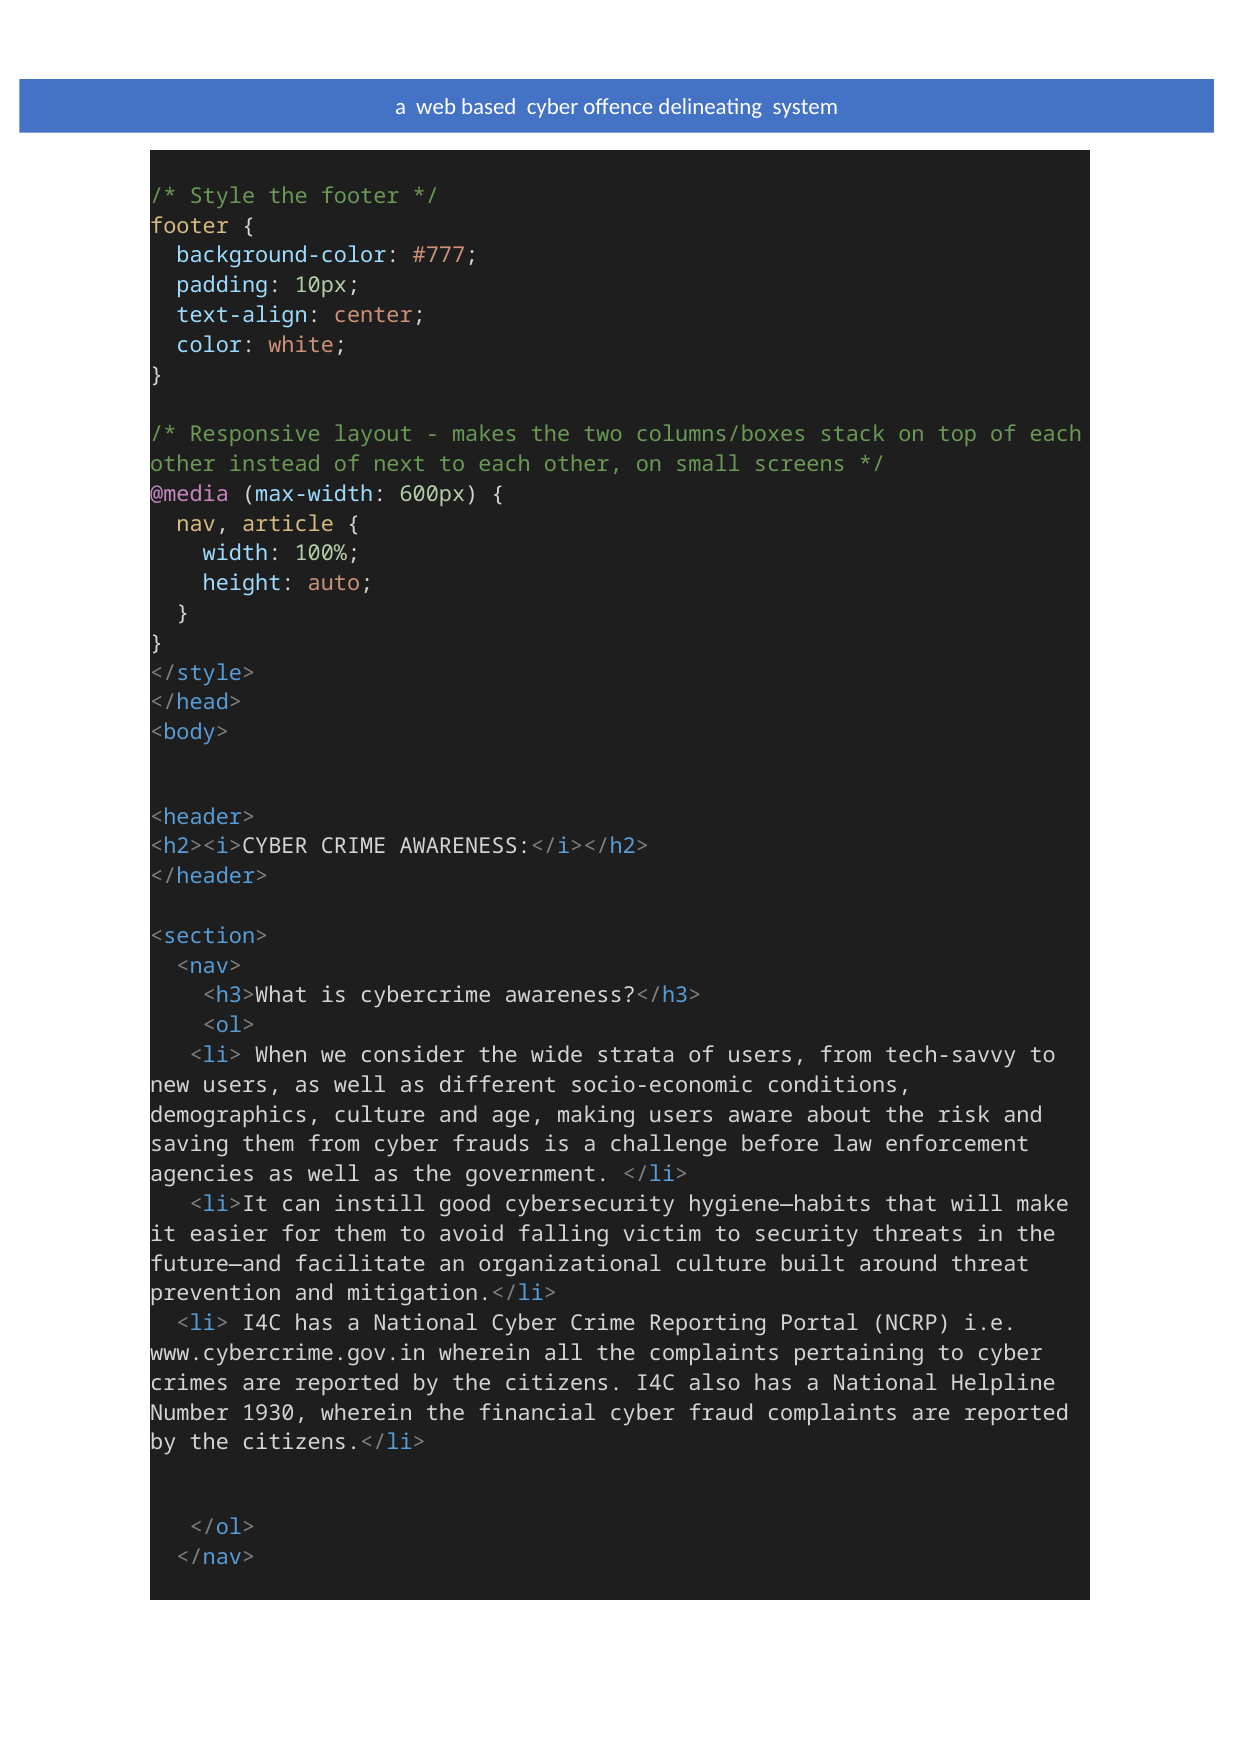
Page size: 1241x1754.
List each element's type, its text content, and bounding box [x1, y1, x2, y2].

text footer { [150, 209, 1090, 239]
text nav, article { [150, 507, 1090, 537]
text </nav> [150, 1541, 1090, 1570]
text } [150, 627, 1090, 656]
text </head> [150, 686, 1090, 716]
text padding: 10px; [150, 269, 1090, 299]
text @media (max-width: 600px) { [150, 478, 1090, 507]
text <li> When we consider the wide strata of users, from tech-savvy to new users, as well as different socio-economic conditions, demographics, culture and age, making users aware about the risk and saving them from cyber frauds is a challenge before law enforcement agencies as well as the government. </li> [150, 1039, 1090, 1188]
text <li>It can instill good cybersecurity hygiene—habits that will make it easier for them to avoid falling victim to security threats in the future—and facilitate an organizational culture built around threat prevention and mitigation.</li> [150, 1188, 1090, 1307]
text </style> [150, 656, 1090, 686]
text <nav> [150, 949, 1090, 979]
text </header> [150, 860, 1090, 890]
text width: 100%; [150, 537, 1090, 567]
text background-color: #777; [150, 239, 1090, 269]
text color: white; [150, 329, 1090, 358]
text <h3>What is cybercrime awareness?</h3> [150, 979, 1090, 1009]
text <header> [150, 801, 1090, 830]
text <h2><i>CYBER CRIME AWARENESS:</i></h2> [150, 830, 1090, 860]
text height: auto; [150, 567, 1090, 597]
text <section> [150, 920, 1090, 949]
text } [150, 358, 1090, 388]
text /* Style the footer */ [150, 180, 1090, 209]
text </ol> [150, 1511, 1090, 1541]
text <body> [150, 716, 1090, 746]
text /* Responsive layout - makes the two columns/boxes stack on top of each other instead of next to each other, on small screens */ [150, 418, 1090, 478]
text text-align: center; [150, 299, 1090, 329]
text <li> I4C has a National Cyber Crime Reporting Portal (NCRP) i.e. www.cybercrime.gov.in wherein all the complaints pertaining to cyber crimes are reported by the citizens. I4C also has a National Helpline Number 1930, wherein the financial cyber fraud complaints are reported by the citizens.</li> [150, 1307, 1090, 1456]
text } [150, 597, 1090, 627]
text <ol> [150, 1009, 1090, 1039]
